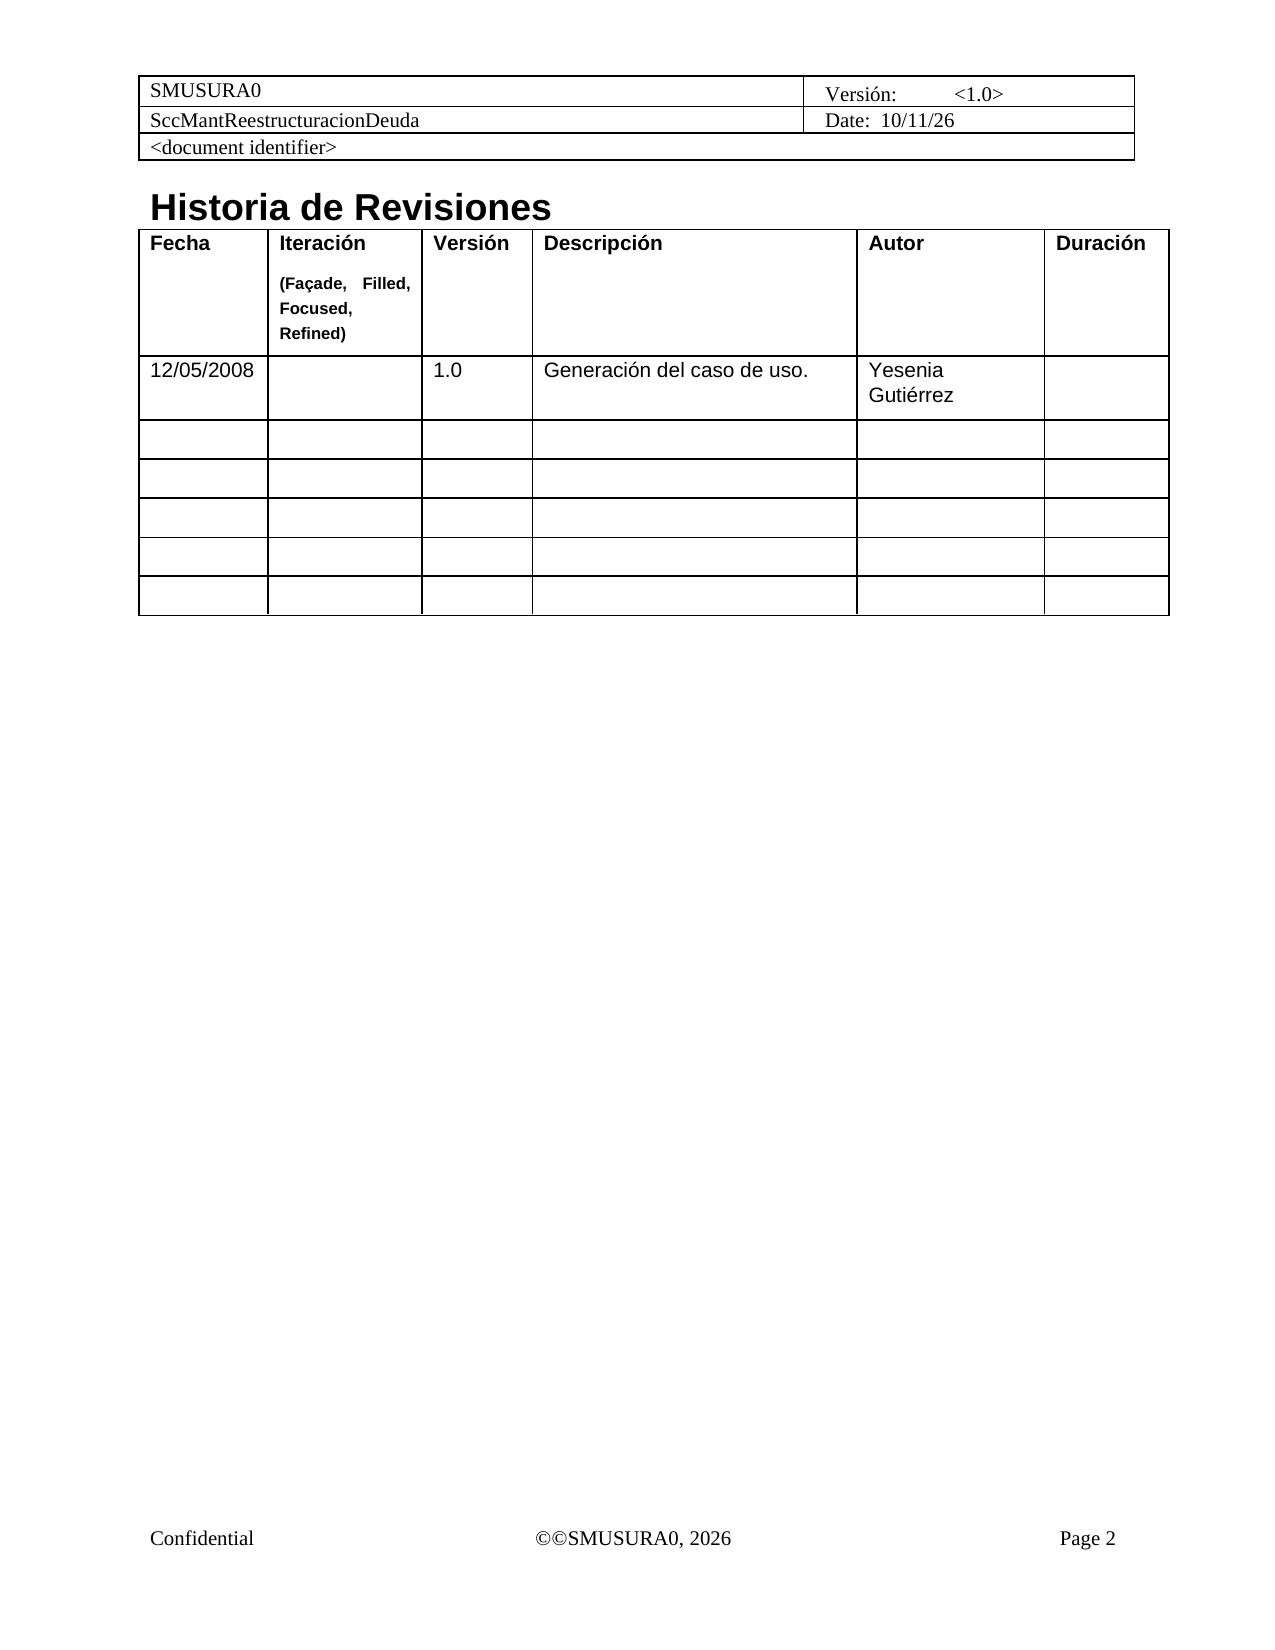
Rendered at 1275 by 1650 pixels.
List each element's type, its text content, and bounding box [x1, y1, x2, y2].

table_cell [140, 499, 267, 536]
table_cell [269, 577, 421, 614]
table_cell [533, 421, 856, 458]
table_cell [423, 460, 532, 497]
title Historia de Revisiones [150, 185, 1125, 228]
table_header Fecha [140, 230, 267, 355]
table_cell [1045, 538, 1168, 575]
table_cell [858, 499, 1044, 536]
table_header Iteración (Façade, Filled, Focused, Refined) [269, 230, 421, 355]
table_cell 12/05/2008 [140, 357, 267, 419]
table_header Descripción [533, 230, 856, 355]
table_cell [423, 499, 532, 536]
table_cell [140, 538, 267, 575]
table_cell [140, 460, 267, 497]
table_cell [858, 460, 1044, 497]
table_header Versión [423, 230, 532, 355]
table_cell [1045, 460, 1168, 497]
table_cell [858, 538, 1044, 575]
table_cell [423, 577, 532, 614]
table_cell [140, 577, 267, 614]
table_cell [533, 577, 856, 614]
table_cell [1045, 357, 1168, 419]
table_cell [423, 421, 532, 458]
table_cell [269, 460, 421, 497]
table_cell [1045, 421, 1168, 458]
table_header Autor [858, 230, 1044, 355]
table_cell [269, 499, 421, 536]
table_cell [533, 460, 856, 497]
table_cell [423, 538, 532, 575]
table_cell Generación del caso de uso. [533, 357, 856, 419]
table_cell 1.0 [423, 357, 532, 419]
table_cell [533, 538, 856, 575]
table_cell [140, 421, 267, 458]
table_header Duración [1045, 230, 1168, 355]
table_cell Yesenia Gutiérrez [858, 357, 1044, 419]
table_cell [269, 538, 421, 575]
table_cell [858, 421, 1044, 458]
table_cell [1045, 499, 1168, 536]
table_cell [269, 357, 421, 419]
table_cell [858, 577, 1044, 614]
table_cell [269, 421, 421, 458]
table_cell [533, 499, 856, 536]
table_cell [1045, 577, 1168, 614]
